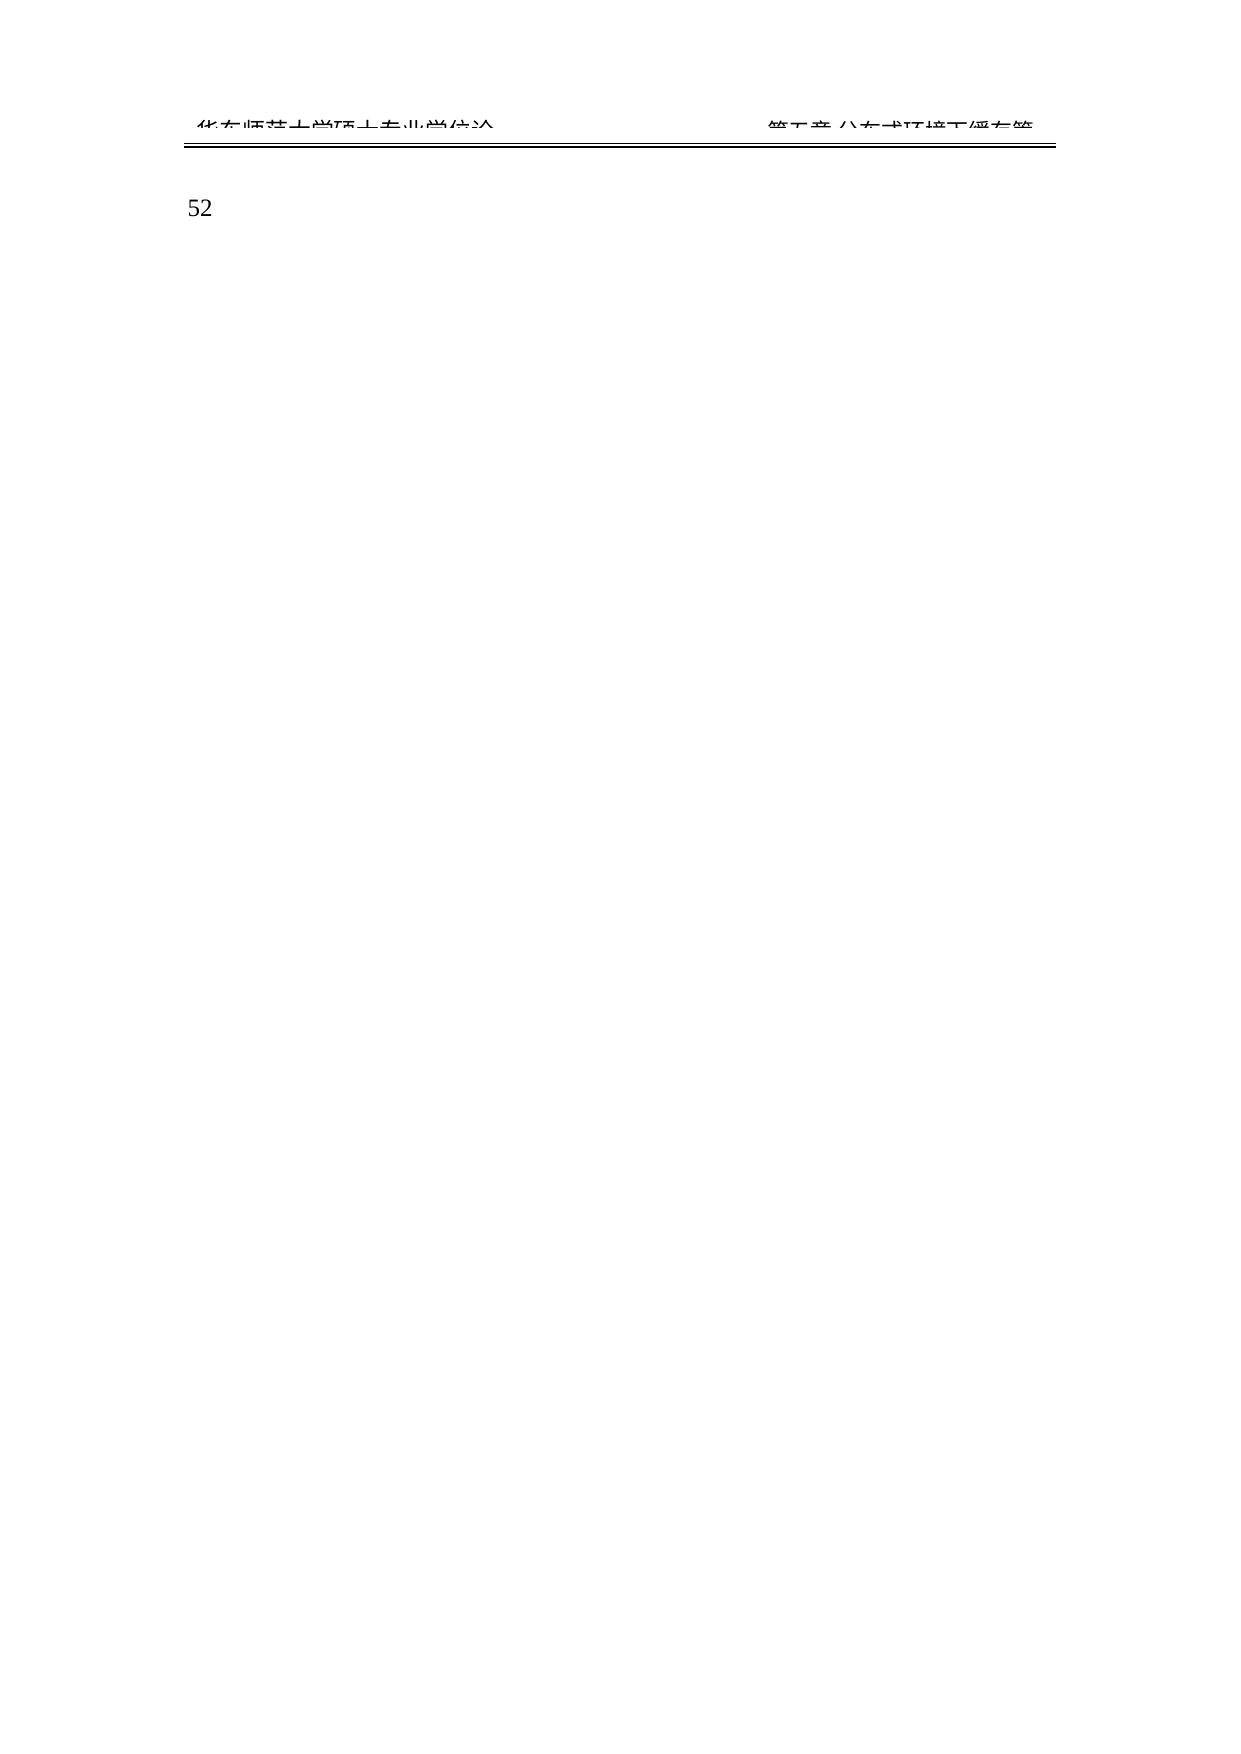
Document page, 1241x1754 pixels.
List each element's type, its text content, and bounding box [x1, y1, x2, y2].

text 52 [187, 193, 1240, 222]
